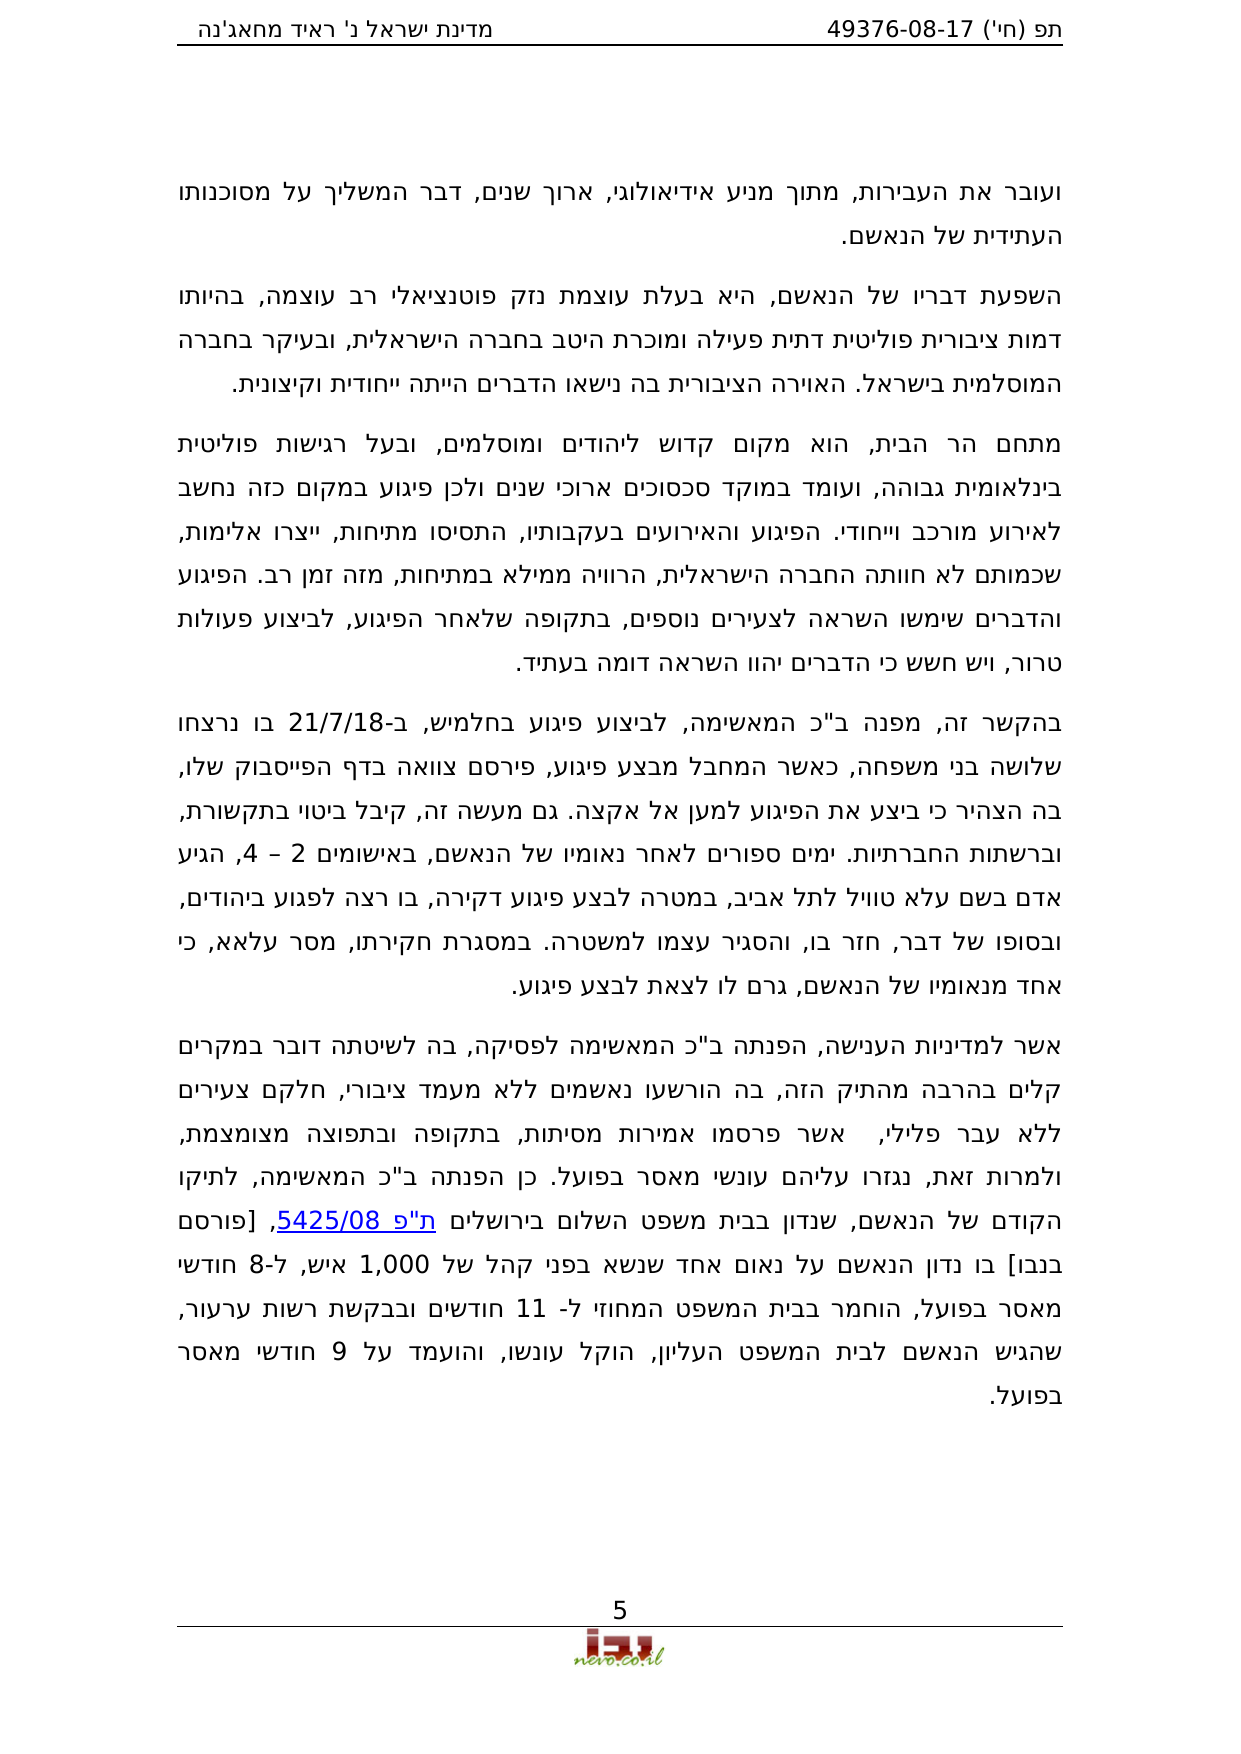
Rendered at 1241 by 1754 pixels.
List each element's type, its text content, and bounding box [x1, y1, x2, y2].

picture [574, 1628, 666, 1667]
text מתחם הר הבית, הוא מקום קדוש ליהודים ומוסלמים, ובעל רגישות פוליטית בינלאומית גבוהה, ועומד במוקד סכסוכים ארוכי שנים ולכן פיגוע במקום כזה נחשב לאירוע מורכב וייחודי. הפיגוע והאירועים בעקבותיו, התסיסו מתיחות, ייצרו אלימות, שכמותם לא חוותה החברה הישראלית, הרוויה ממילא במתיחות, מזה זמן רב. הפיגוע והדברים שימשו השראה לצעירים נוספים, בתקופה שלאחר הפיגוע, לביצוע פעולות טרור, ויש חשש כי הדברים יהוו השראה דומה בעתיד. [177, 429, 1063, 677]
text בהקשר זה, מפנה ב"כ המאשימה, לביצוע פיגוע בחלמיש, ב-21/7/18 בו נרצחו שלושה בני משפחה, כאשר המחבל מבצע פיגוע, פירסם צוואה בדף הפייסבוק שלו, בה הצהיר כי ביצע את הפיגוע למען אל אקצה. גם מעשה זה, קיבל ביטוי בתקשורת, וברשתות החברתיות. ימים ספורים לאחר נאומיו של הנאשם, באישומים 2 – 4, הגיע אדם בשם עלא טוויל לתל אביב, במטרה לבצע פיגוע דקירה, בו רצה לפגוע ביהודים, ובסופו של דבר, חזר בו, והסגיר עצמו למשטרה. במסגרת חקירתו, מסר עלאא, כי אחד מנאומיו של הנאשם, גרם לו לצאת לבצע פיגוע. [177, 708, 1063, 1000]
text השפעת דבריו של הנאשם, היא בעלת עוצמת נזק פוטנציאלי רב עוצמה, בהיותו דמות ציבורית פוליטית דתית פעילה ומוכרת היטב בחברה הישראלית, ובעיקר בחברה המוסלמית בישראל. האוירה הציבורית בה נישאו הדברים הייתה ייחודית וקיצונית. [177, 281, 1063, 398]
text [177, 177, 1063, 250]
text אשר למדיניות הענישה, הפנתה ב"כ המאשימה לפסיקה, בה לשיטתה דובר במקרים קלים בהרבה מהתיק הזה, בה הורשעו נאשמים ללא מעמד ציבורי, חלקם צעירים ללא עבר פלילי, אשר פרסמו אמירות מסיתות, בתקופה ובתפוצה מצומצמת, ולמרות זאת, נגזרו עליהם עונשי מאסר בפועל. כן הפנתה ב"כ המאשימה, לתיקו הקודם של הנאשם, שנדון בבית משפט השלום בירושלים ת"פ 5425/08, [פורסם בנבו] בו נדון הנאשם על נאום אחד שנשא בפני קהל של 1,000 איש, ל-8 חודשי מאסר בפועל, הוחמר בבית המשפט המחוזי ל- 11 חודשים ובבקשת רשות ערעור, שהגיש הנאשם לבית המשפט העליון, הוקל עונשו, והועמד על 9 חודשי מאסר בפועל. [177, 1031, 1063, 1411]
